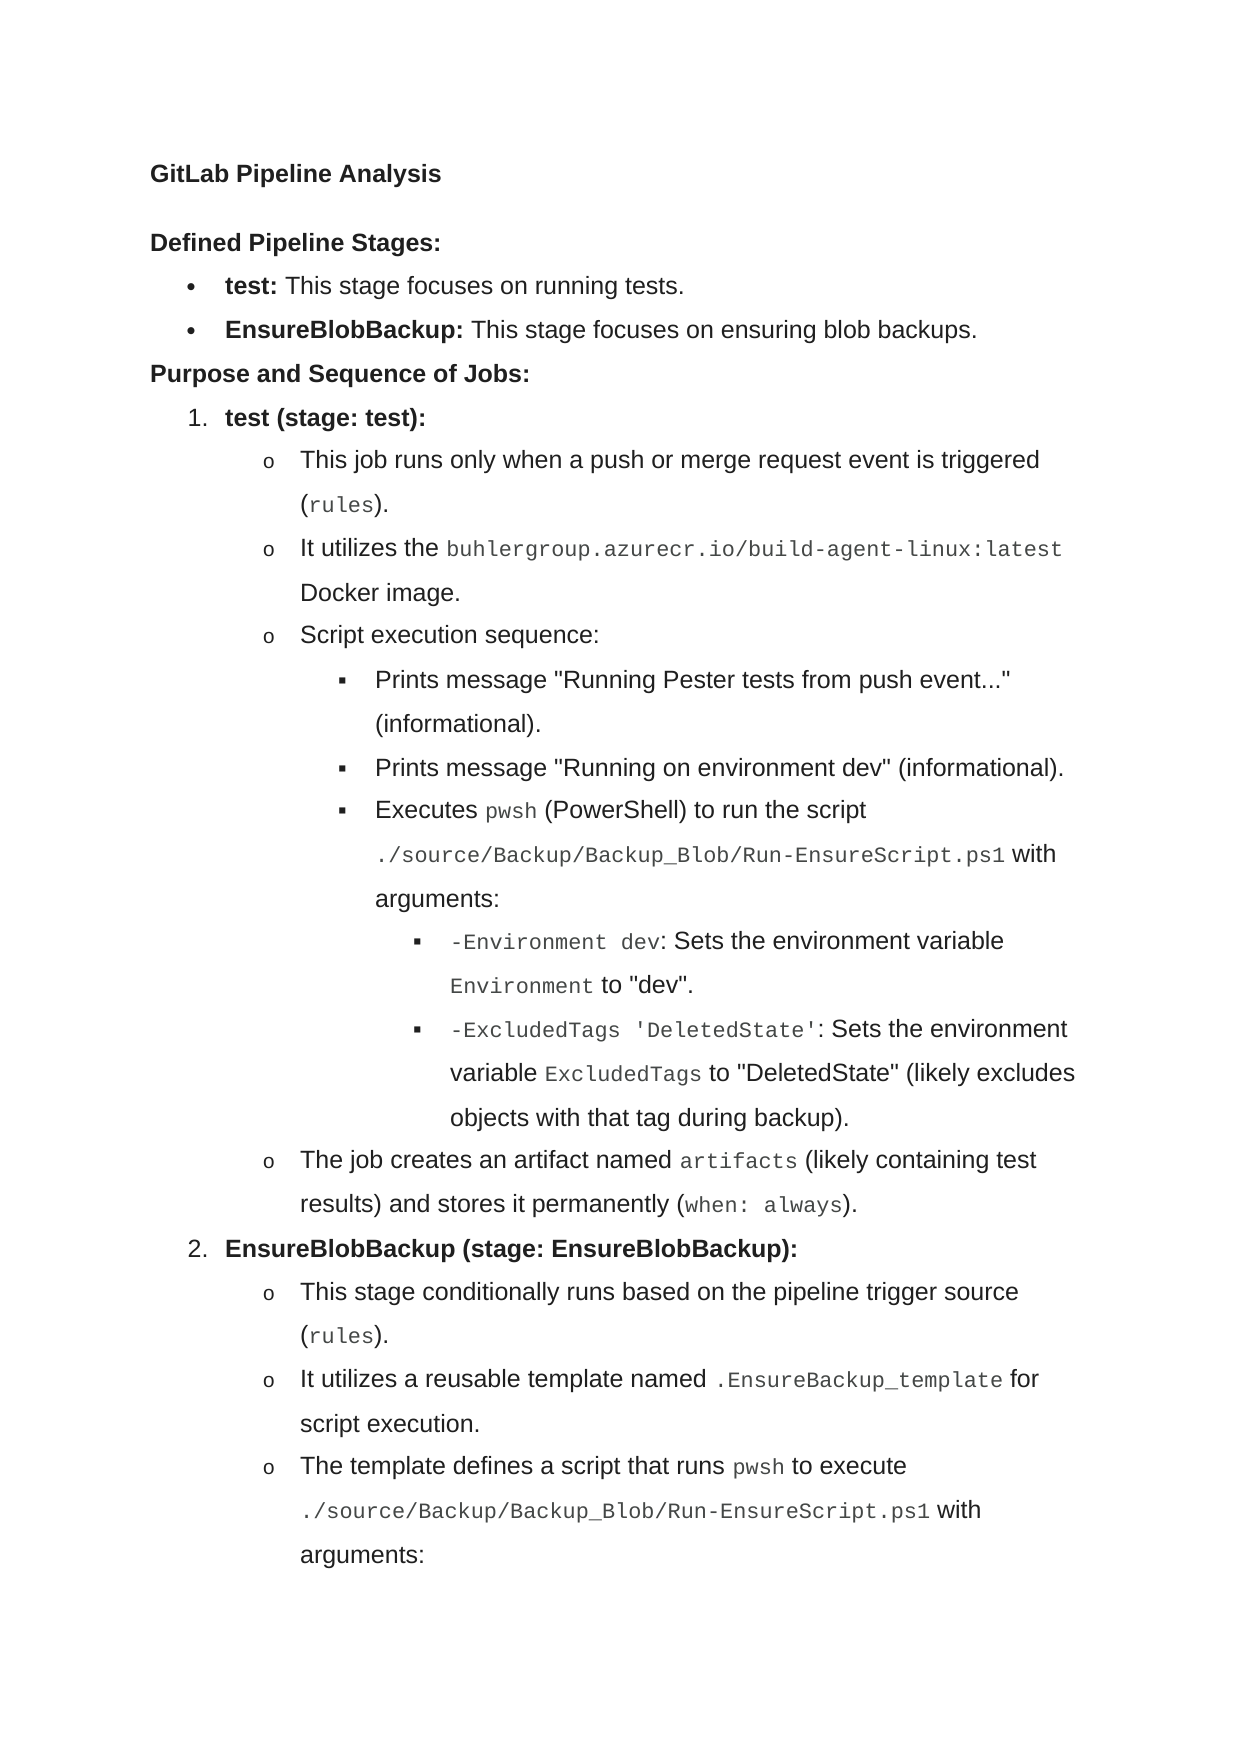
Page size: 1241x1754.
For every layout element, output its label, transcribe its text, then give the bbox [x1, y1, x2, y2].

list Script execution sequence: [262, 606, 1090, 650]
list The template defines a script that runs pwsh to execute ./source/Backup/Backup_Blob/Run-EnsureScript.ps1 with arguments: [262, 1437, 1090, 1569]
list test: This stage focuses on running tests. [187, 256, 1090, 300]
list test (stage: test): [187, 387, 1090, 431]
text Defined Pipeline Stages: [150, 212, 1090, 256]
text Purpose and Sequence of Jobs: [150, 344, 1090, 387]
list Prints message "Running Pester tests from push event..." (informational). [337, 650, 1090, 737]
list EnsureBlobBackup: This stage focuses on ensuring blob backups. [187, 300, 1090, 344]
list EnsureBlobBackup (stage: EnsureBlobBackup): [187, 1219, 1090, 1262]
list This stage conditionally runs based on the pipeline trigger source (rules). [262, 1262, 1090, 1350]
list Executes pwsh (PowerShell) to run the script ./source/Backup/Backup_Blob/Run-EnsureScript.ps1 with arguments: [337, 781, 1090, 912]
text GitLab Pipeline Analysis [150, 150, 1090, 187]
list -Environment dev: Sets the environment variable Environment to "dev". [412, 912, 1090, 1000]
list It utilizes the buhlergroup.azurecr.io/build-agent-linux:latest Docker image. [262, 519, 1090, 606]
list This job runs only when a push or merge request event is triggered (rules). [262, 431, 1090, 519]
list The job creates an artifact named artifacts (likely containing test results) and stores it permanently (when: always). [262, 1131, 1090, 1219]
list It utilizes a reusable template named .EnsureBackup_template for script execution. [262, 1350, 1090, 1437]
list -ExcludedTags 'DeletedState': Sets the environment variable ExcludedTags to "DeletedState" (likely excludes objects with that tag during backup). [412, 1000, 1090, 1131]
list Prints message "Running on environment dev" (informational). [337, 737, 1090, 781]
